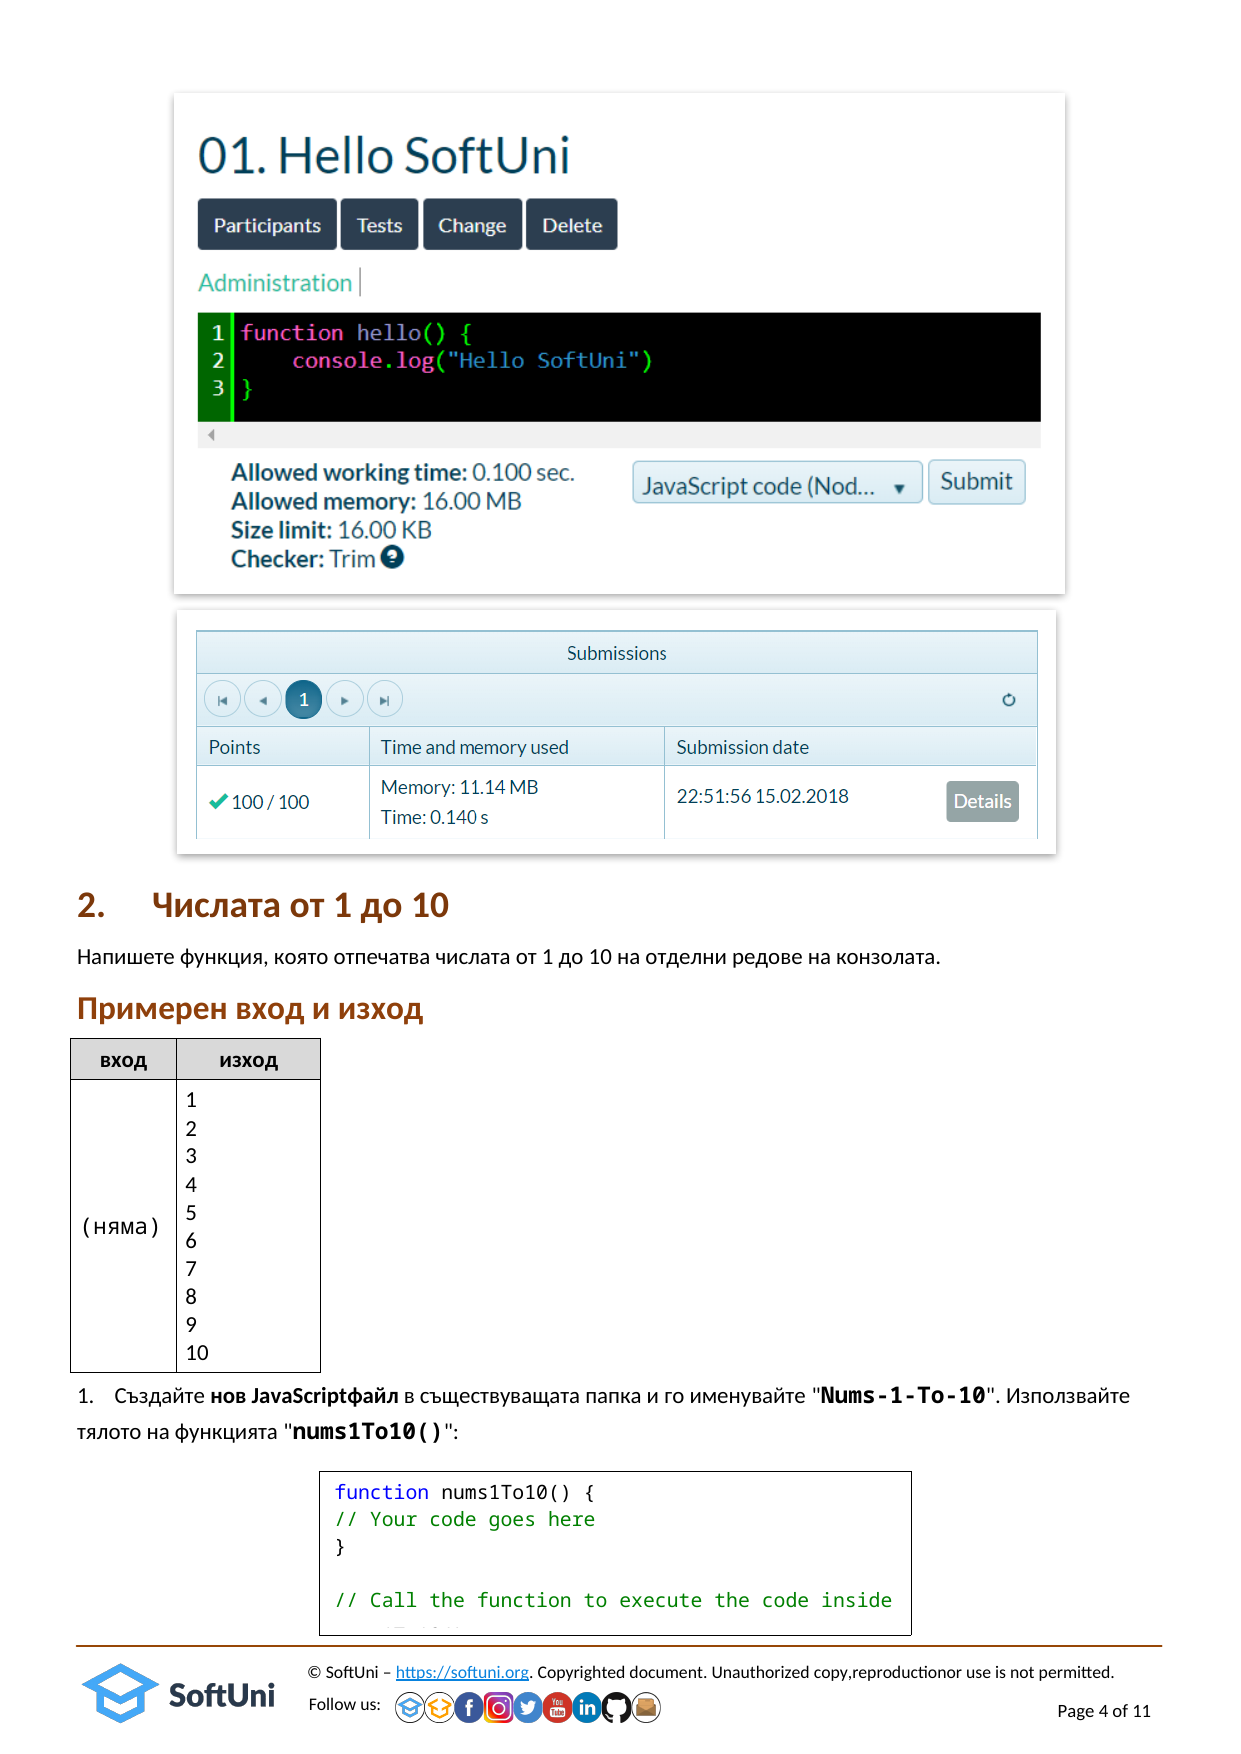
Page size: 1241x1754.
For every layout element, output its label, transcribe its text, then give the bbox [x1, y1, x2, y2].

text Напишете функция, която отпечатва числата от 1 до 10 на отделни редове на конзолата. [77, 942, 1163, 970]
table_header вход [71, 1039, 176, 1079]
table_cell 1 2 3 4 5 6 7 8 9 10 [177, 1080, 320, 1372]
picture [395, 1692, 581, 1723]
picture [586, 1705, 595, 1714]
subtitle Примерен вход и изход [77, 987, 1163, 1027]
list Създайте нов JavaScriptфайл в съществуващата папка и го именувайте "Nums-1-To-10". Използвайте тялото на функцията "nums1To10()": [77, 1379, 1163, 1446]
picture [189, 108, 1050, 579]
picture [593, 1692, 661, 1723]
picture [75, 1658, 281, 1729]
picture [192, 625, 1041, 839]
table_header изход [177, 1039, 320, 1079]
table_cell (няма) [71, 1080, 176, 1372]
subtitle Числата от 1 до 10 [77, 881, 1163, 927]
